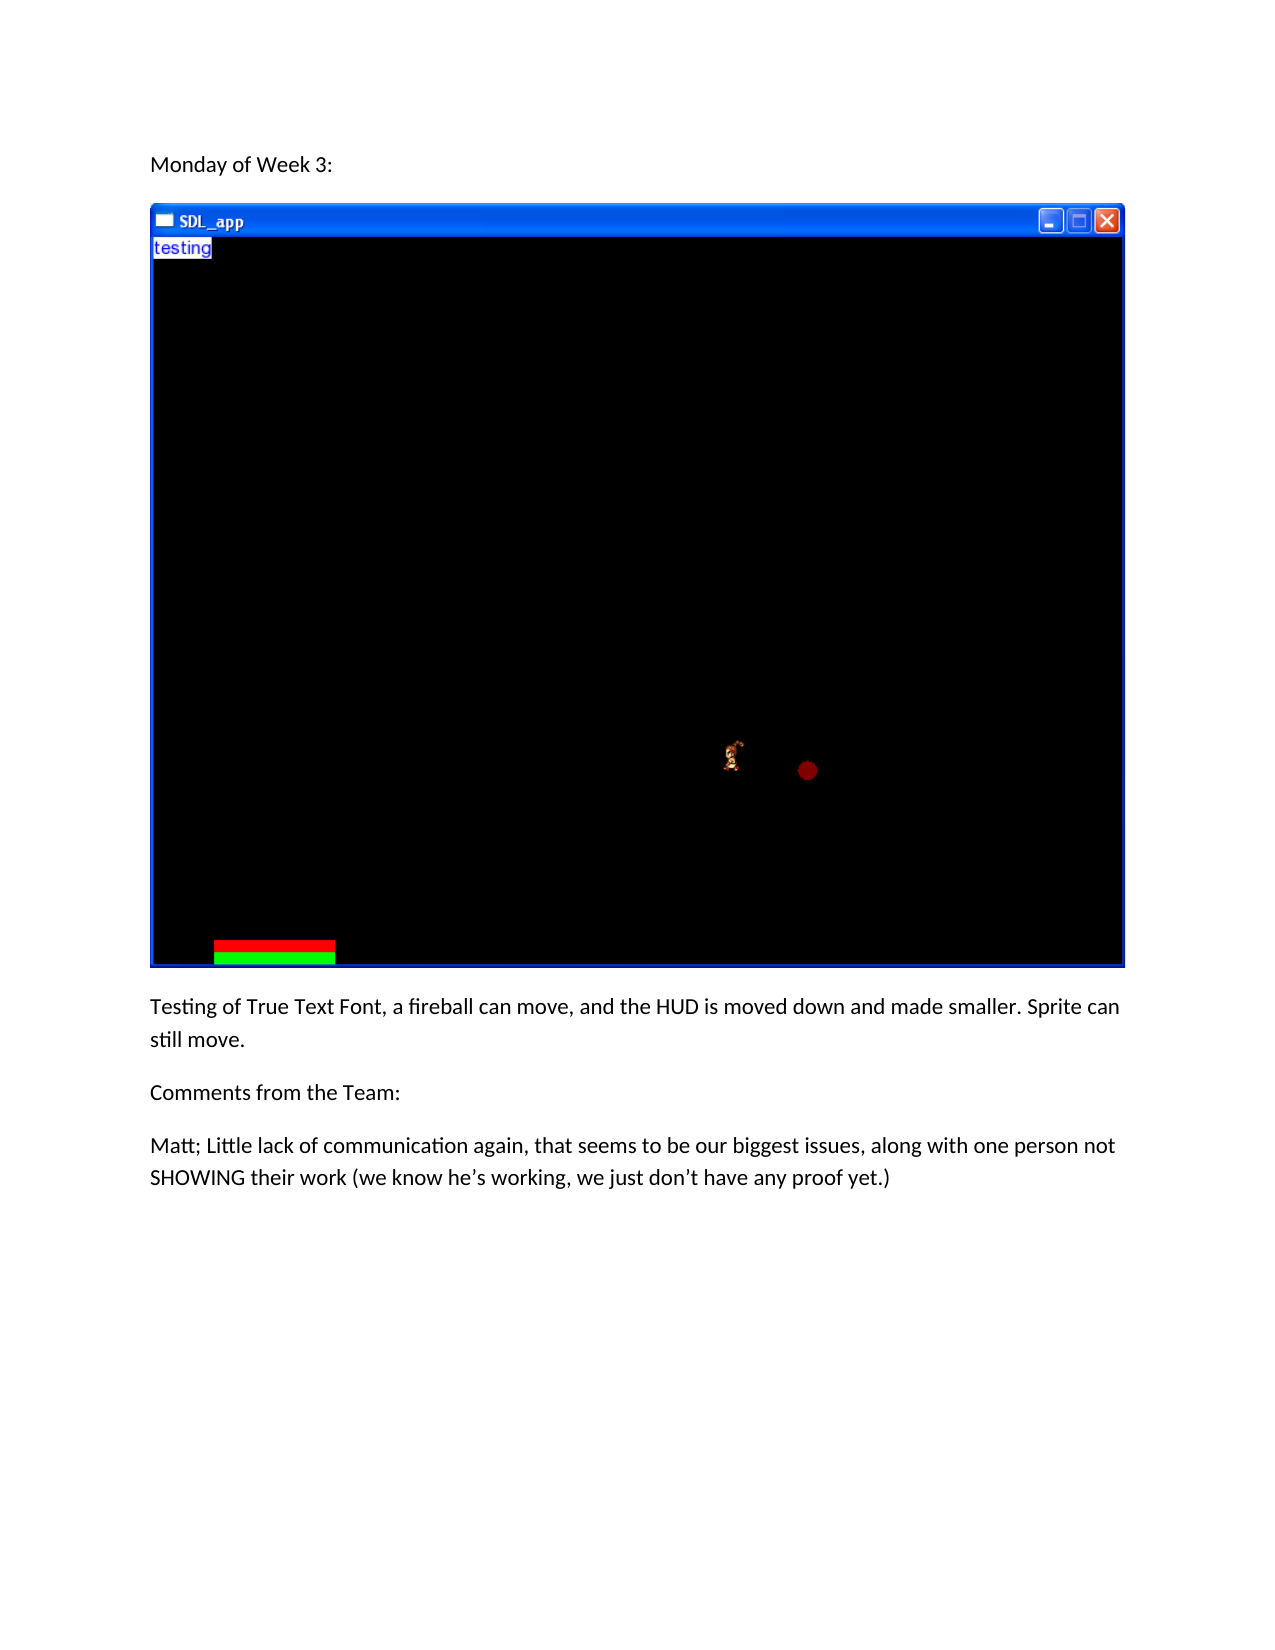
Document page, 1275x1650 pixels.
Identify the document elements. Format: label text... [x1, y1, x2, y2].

text Matt; Little lack of communication again, that seems to be our biggest issues, along with one person not SHOWING their work (we know he’s working, we just don’t have any proof yet.) [150, 1131, 1125, 1191]
picture [150, 203, 1125, 968]
text Testing of True Text Font, a fireball can move, and the HUD is moved down and made smaller. Sprite can still move. [150, 992, 1125, 1053]
text Monday of Week 3: [150, 150, 1125, 178]
text Comments from the Team: [150, 1078, 1125, 1106]
